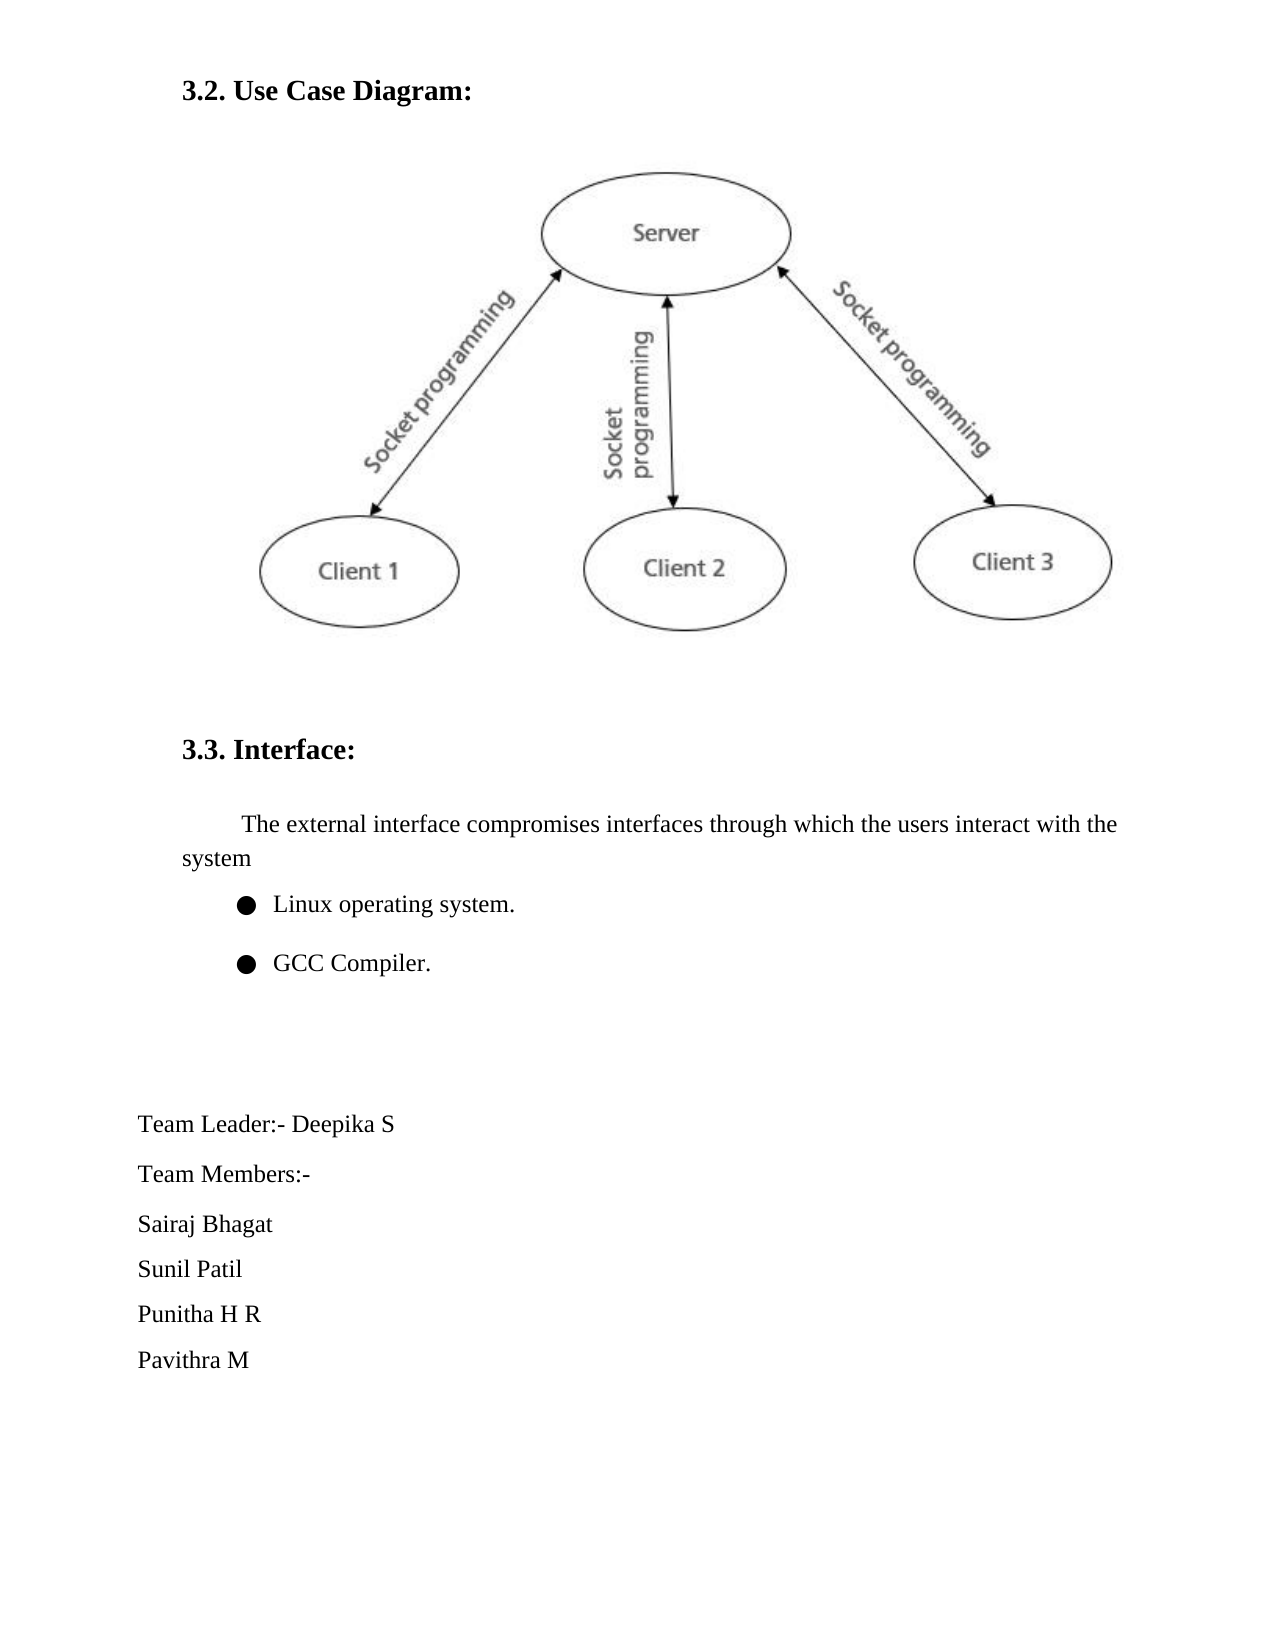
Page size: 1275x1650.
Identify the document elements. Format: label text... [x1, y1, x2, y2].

text 3.3. Interface: [182, 732, 1135, 766]
text Sairaj Bhagat [137, 1209, 1135, 1237]
text Team Leader:- Deepika S [137, 1109, 1135, 1138]
text Team Members:- [137, 1159, 1135, 1188]
list GCC Compiler. [235, 934, 1135, 986]
text Sunil Patil [137, 1254, 1135, 1283]
text The external interface compromises interfaces through which the users interact with the system [182, 809, 1135, 871]
text Punitha H R [137, 1299, 1135, 1328]
list Linux operating system. [235, 876, 1135, 927]
picture [197, 150, 1183, 691]
text 3.2. Use Case Diagram: [182, 73, 1135, 106]
text Pavithra M [137, 1345, 1135, 1374]
